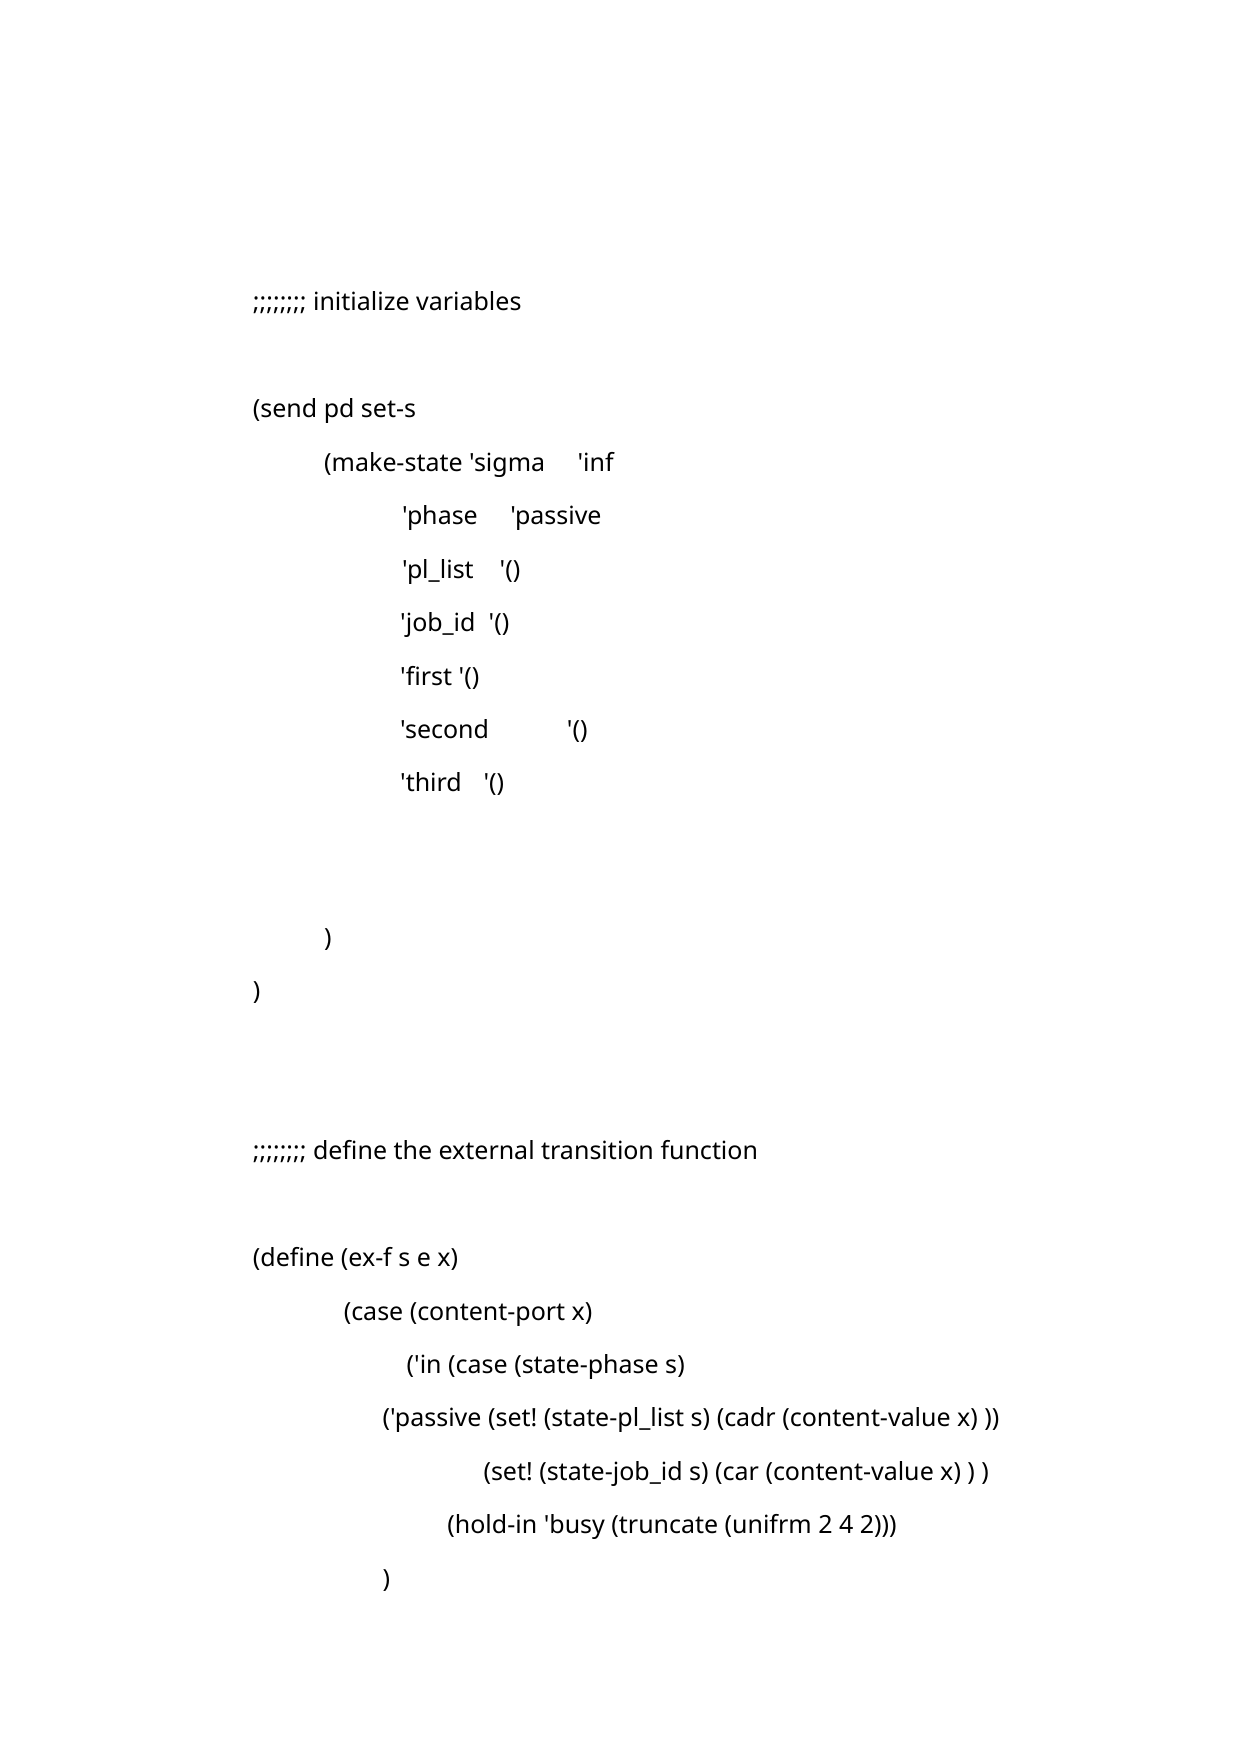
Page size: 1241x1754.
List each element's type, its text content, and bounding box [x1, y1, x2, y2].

list (set! (state-job_id s) (car (content-value x) ) ) [233, 1453, 1090, 1488]
list ) [233, 1560, 1090, 1594]
list 'phase 'passive [233, 498, 1090, 532]
list (send pd set-s [233, 391, 1090, 425]
list ;;;;;;;; initialize variables [233, 284, 1090, 318]
list ;;;;;;;; define the external transition function [233, 1133, 1090, 1167]
list ('in (case (state-phase s) [233, 1347, 1090, 1381]
list (case (content-port x) [233, 1293, 1090, 1327]
list (hold-in 'busy (truncate (unifrm 2 4 2))) [233, 1507, 1090, 1541]
list ) [233, 973, 1090, 1007]
list ) [233, 919, 1090, 953]
list 'pl_list '() [233, 551, 1090, 585]
list 'job_id '() [233, 605, 1090, 639]
list 'second '() [233, 712, 1090, 746]
list (define (ex-f s e x) [233, 1240, 1090, 1274]
list 'first '() [233, 658, 1090, 692]
list 'third '() [233, 765, 1090, 799]
list ('passive (set! (state-pl_list s) (cadr (content-value x) )) [233, 1400, 1090, 1434]
list (make-state 'sigma 'inf [233, 444, 1090, 478]
